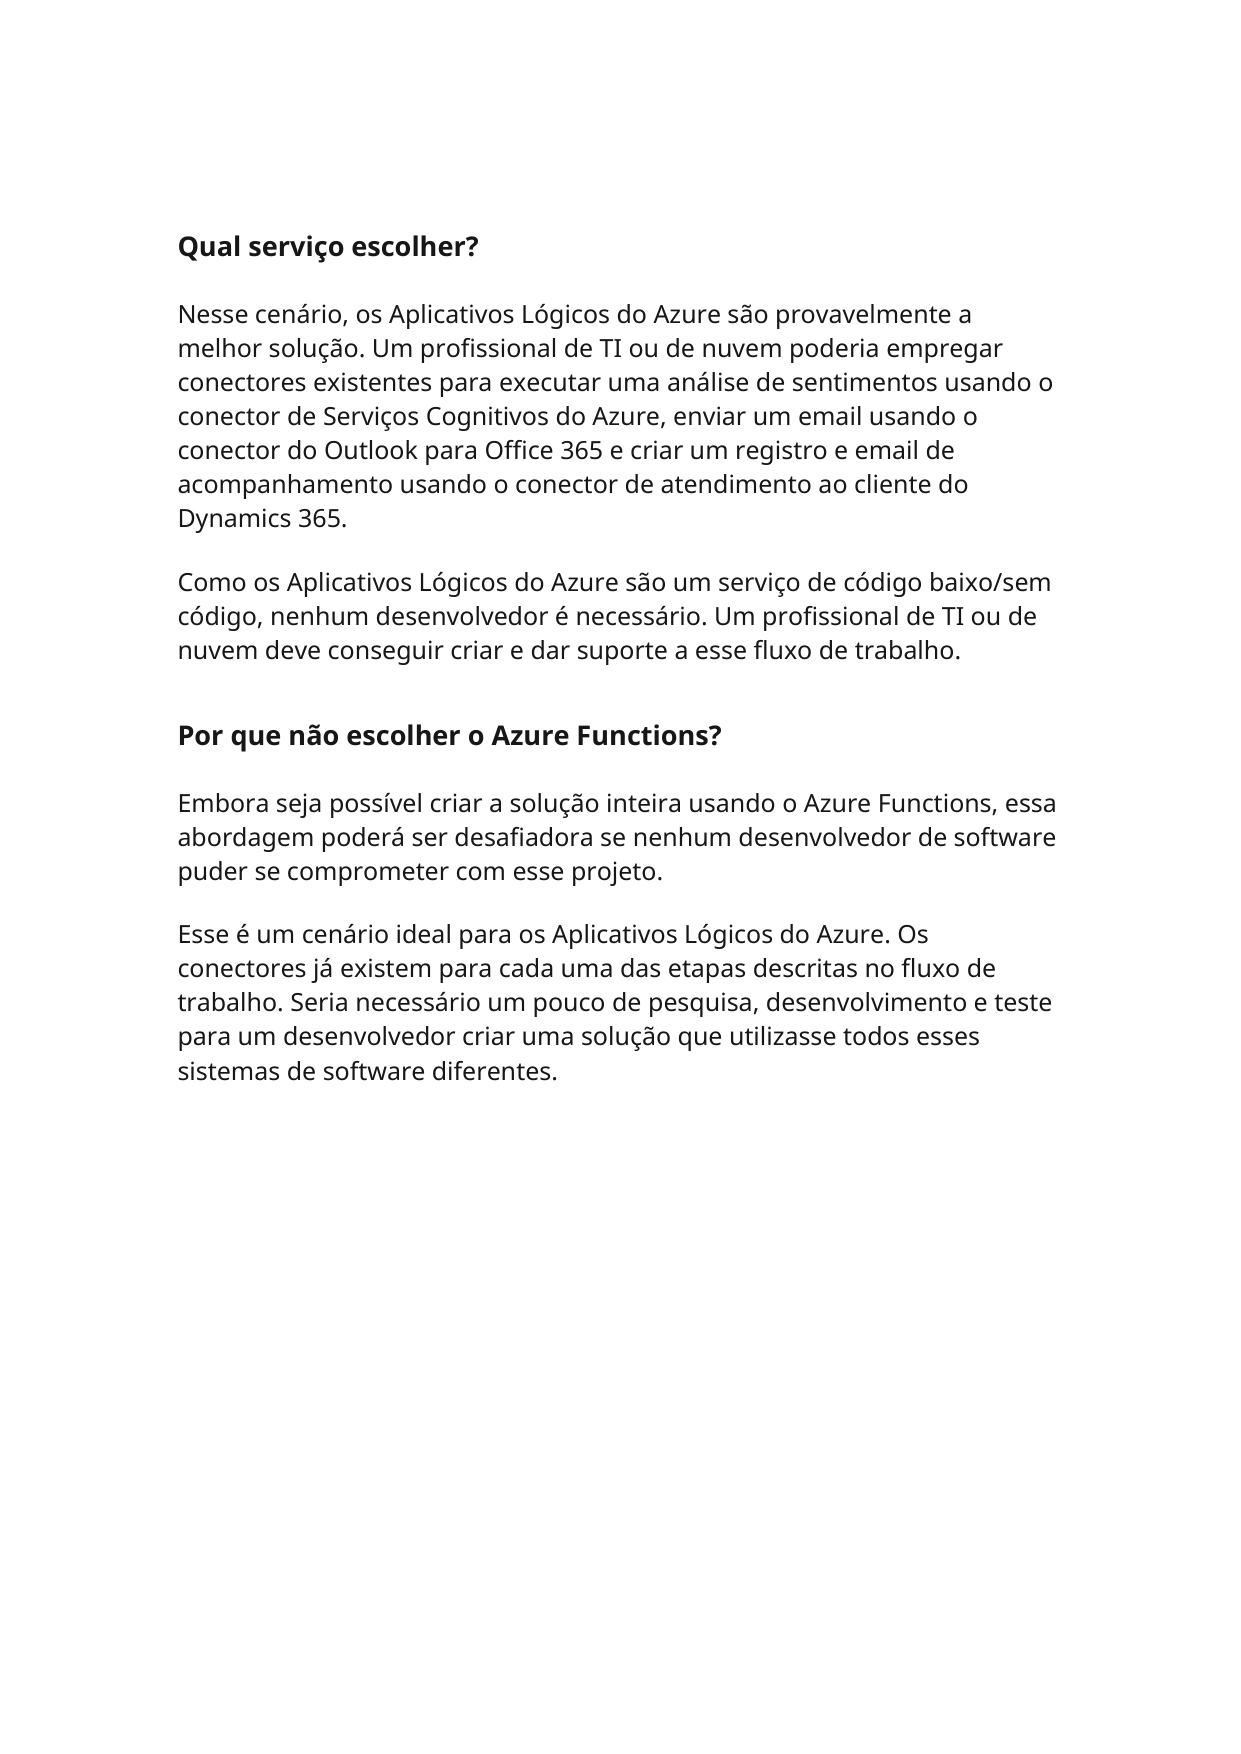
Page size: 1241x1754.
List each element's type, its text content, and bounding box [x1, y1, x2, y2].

text Como os Aplicativos Lógicos do Azure são um serviço de código baixo/sem código, nenhum desenvolvedor é necessário. Um profissional de TI ou de nuvem deve conseguir criar e dar suporte a esse fluxo de trabalho. [177, 564, 1063, 667]
text Nesse cenário, os Aplicativos Lógicos do Azure são provavelmente a melhor solução. Um profissional de TI ou de nuvem poderia empregar conectores existentes para executar uma análise de sentimentos usando o conector de Serviços Cognitivos do Azure, enviar um email usando o conector do Outlook para Office 365 e criar um registro e email de acompanhamento usando o conector de atendimento ao cliente do Dynamics 365. [177, 297, 1063, 535]
subtitle Qual serviço escolher? [177, 228, 1063, 265]
text Esse é um cenário ideal para os Aplicativos Lógicos do Azure. Os conectores já existem para cada uma das etapas descritas no fluxo de trabalho. Seria necessário um pouco de pesquisa, desenvolvimento e teste para um desenvolvedor criar uma solução que utilizasse todos esses sistemas de software diferentes. [177, 917, 1063, 1087]
subtitle Por que não escolher o Azure Functions? [177, 717, 1063, 753]
text Embora seja possível criar a solução inteira usando o Azure Functions, essa abordagem poderá ser desafiadora se nenhum desenvolvedor de software puder se comprometer com esse projeto. [177, 786, 1063, 888]
